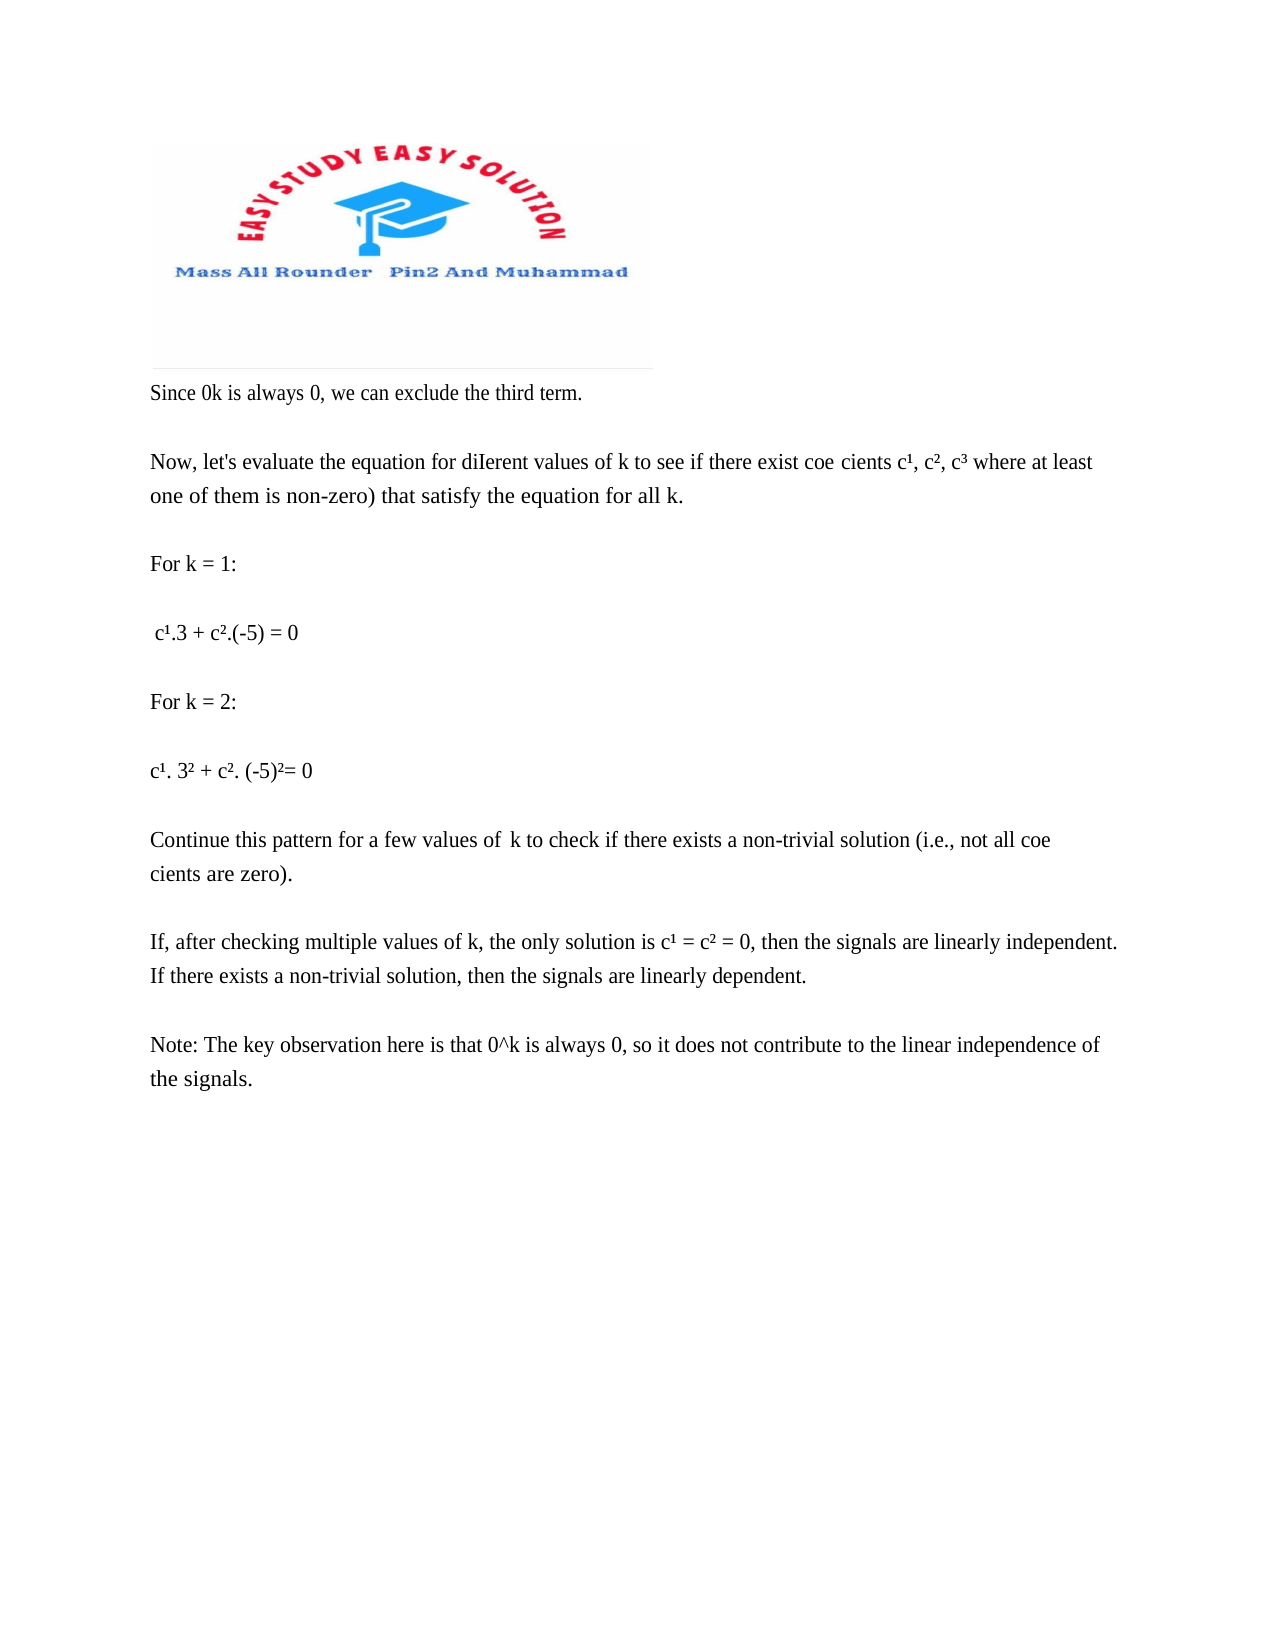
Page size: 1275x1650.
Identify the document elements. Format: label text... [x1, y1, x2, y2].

text Continue this pattern for a few values of k to check if there exists a non-trivial solution (i.e., not all coe cients are zero). [150, 826, 1100, 886]
text If, after checking multiple values of k, the only solution is c¹ = c² = 0, then the signals are linearly independent. If there exists a non-trivial solution, then the signals are linearly dependent. [150, 928, 1133, 989]
text c¹.3 + c².(-5) = 0 [154, 619, 1133, 646]
text c¹. 3² + c². (-5)²= 0 [150, 757, 1133, 783]
text Since 0k is always 0, we can exclude the third term. [150, 379, 1133, 406]
text Now, let's evaluate the equation for diIerent values of k to see if there exist coe cients c¹, c², c³ where at least one of them is non-zero) that satisfy the equation for all k. [150, 448, 1100, 508]
text Note: The key observation here is that 0^k is always 0, so it does not contribute to the linear independence of the signals. [150, 1031, 1100, 1091]
text For k = 1: [150, 551, 1133, 577]
text For k = 2: [150, 688, 1133, 714]
picture [153, 143, 654, 371]
